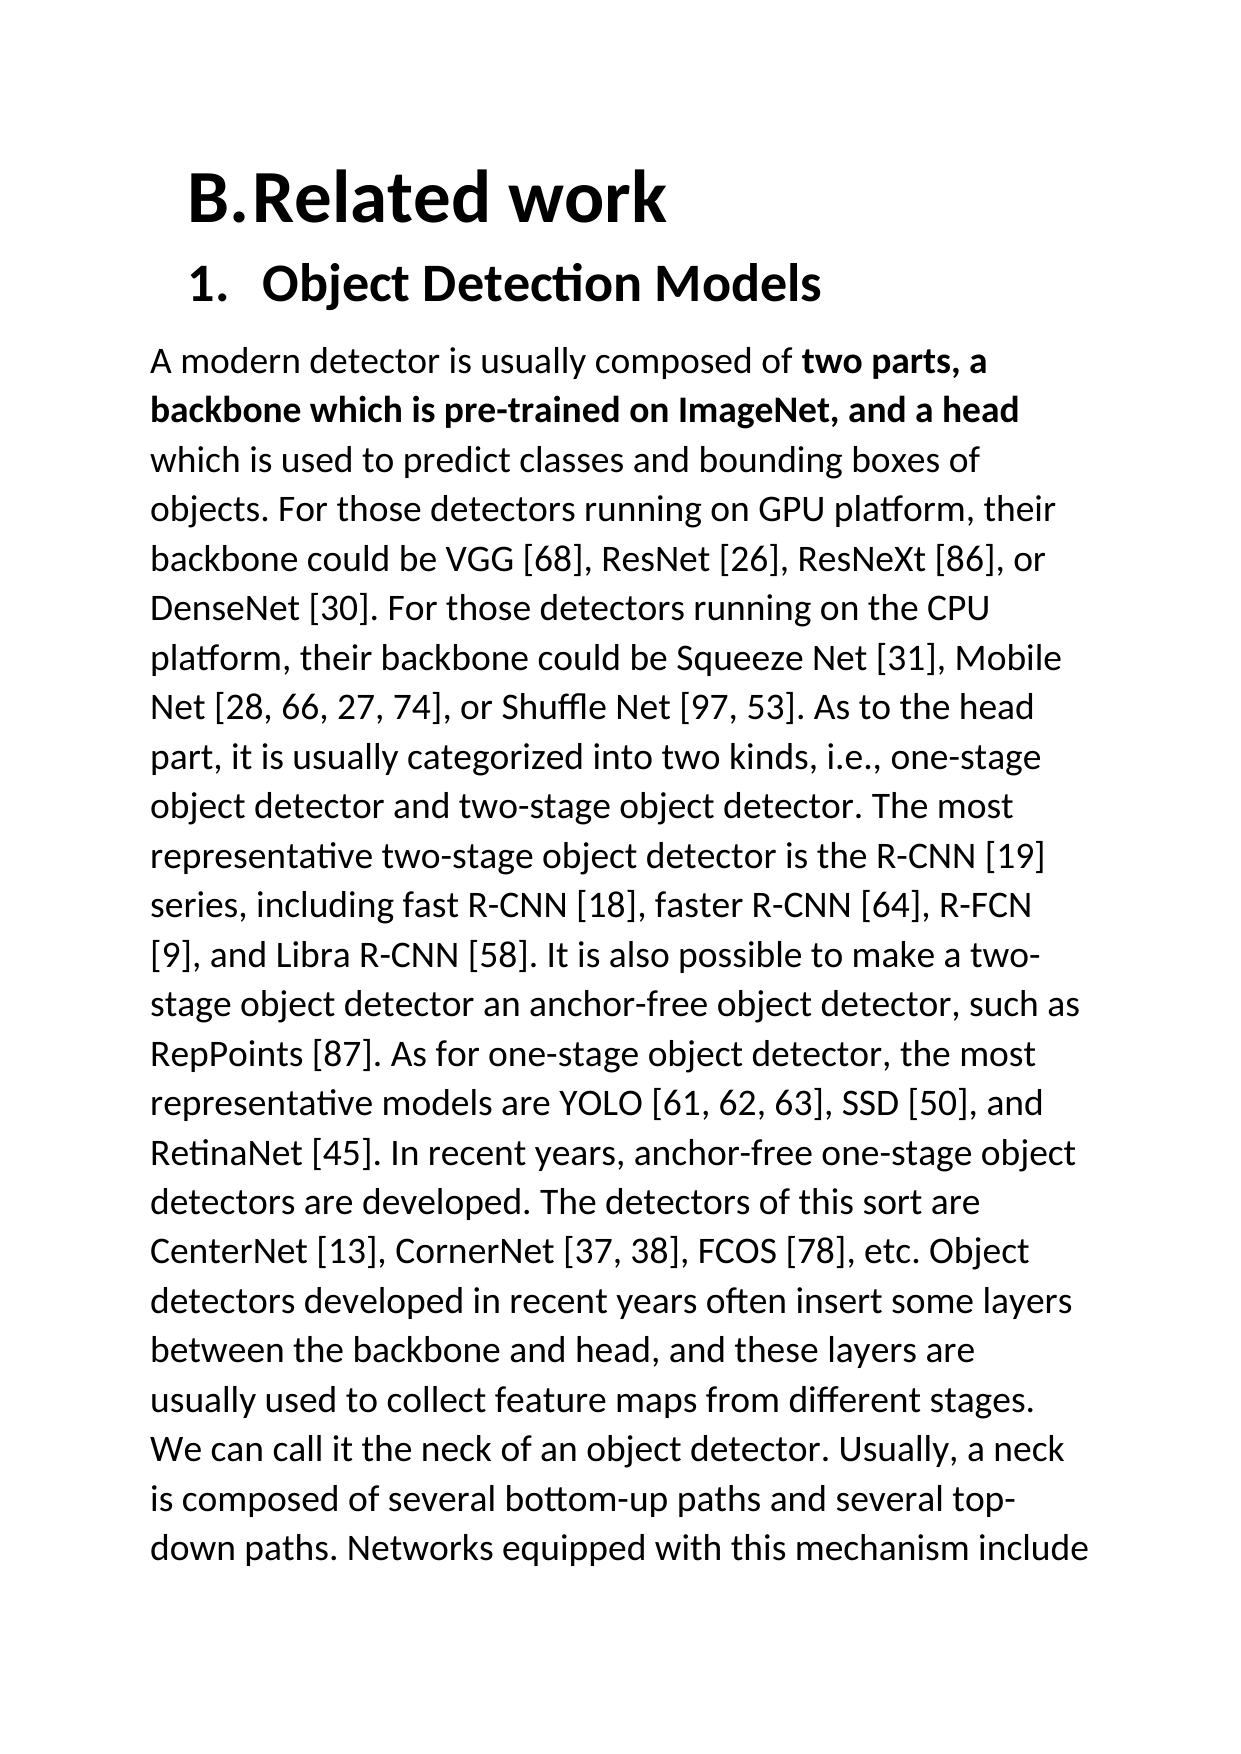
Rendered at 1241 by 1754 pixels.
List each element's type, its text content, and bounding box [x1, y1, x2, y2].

list Object Detection Models [187, 249, 1090, 315]
list Related work [187, 150, 1090, 242]
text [150, 337, 1090, 1570]
